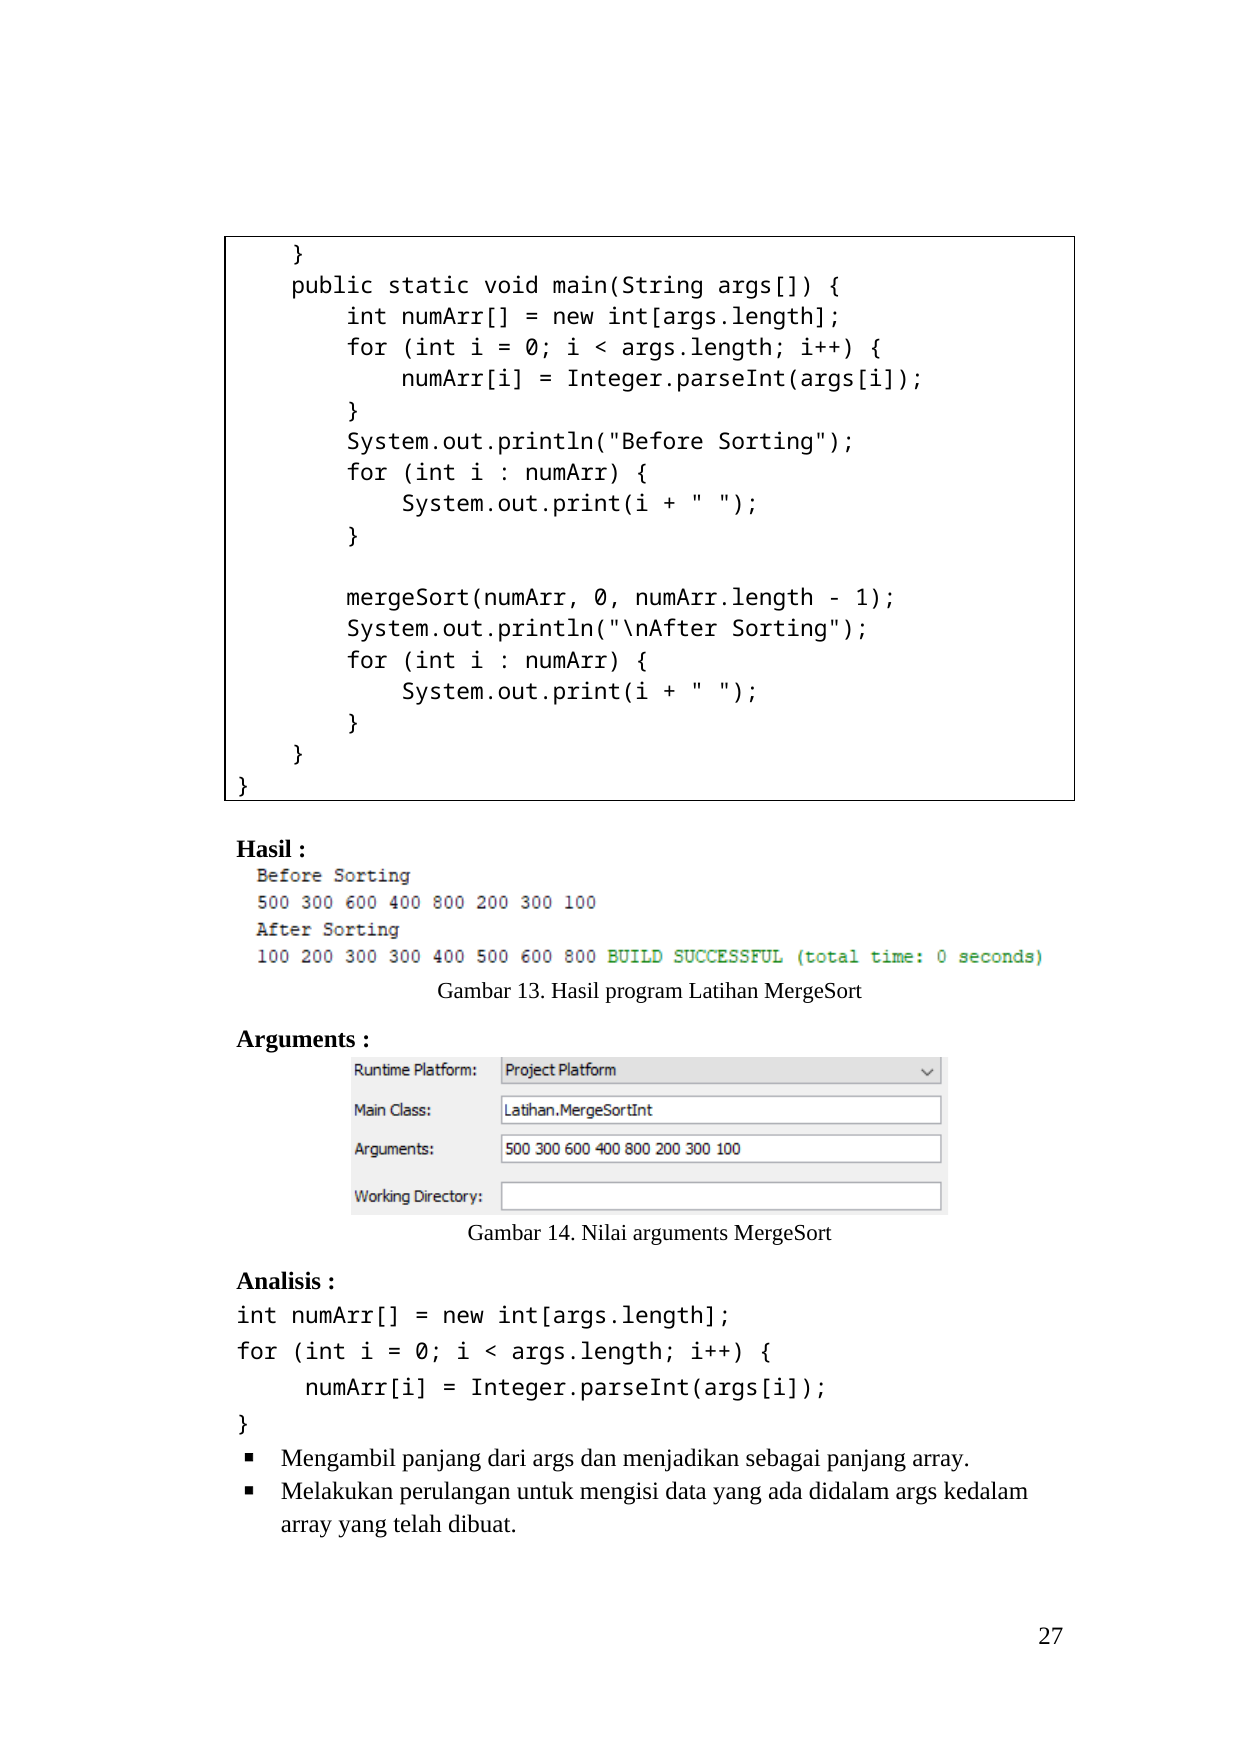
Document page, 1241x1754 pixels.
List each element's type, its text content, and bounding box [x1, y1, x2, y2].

text } [236, 1407, 1063, 1438]
text for (int i = 0; i < args.length; i++) { [236, 1335, 1063, 1366]
picture [351, 1057, 949, 1215]
text Analisis : [236, 1266, 1063, 1295]
text Gambar 14. Nilai arguments MergeSort [236, 1219, 1063, 1245]
text int numArr[] = new int[args.length]; [236, 1299, 1063, 1330]
list Melakukan perulangan untuk mengisi data yang ada didalam args kedalam array yang telah dibuat. [243, 1476, 1063, 1538]
text Gambar 13. Hasil program Latihan MergeSort [236, 977, 1063, 1004]
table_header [226, 237, 1074, 800]
text numArr[i] = Integer.parseInt(args[i]); [236, 1371, 1063, 1402]
picture [254, 866, 1045, 974]
text Arguments : [236, 1024, 1063, 1053]
text Hasil : [236, 834, 1063, 863]
list Mengambil panjang dari args dan menjadikan sebagai panjang array. [243, 1443, 1063, 1472]
